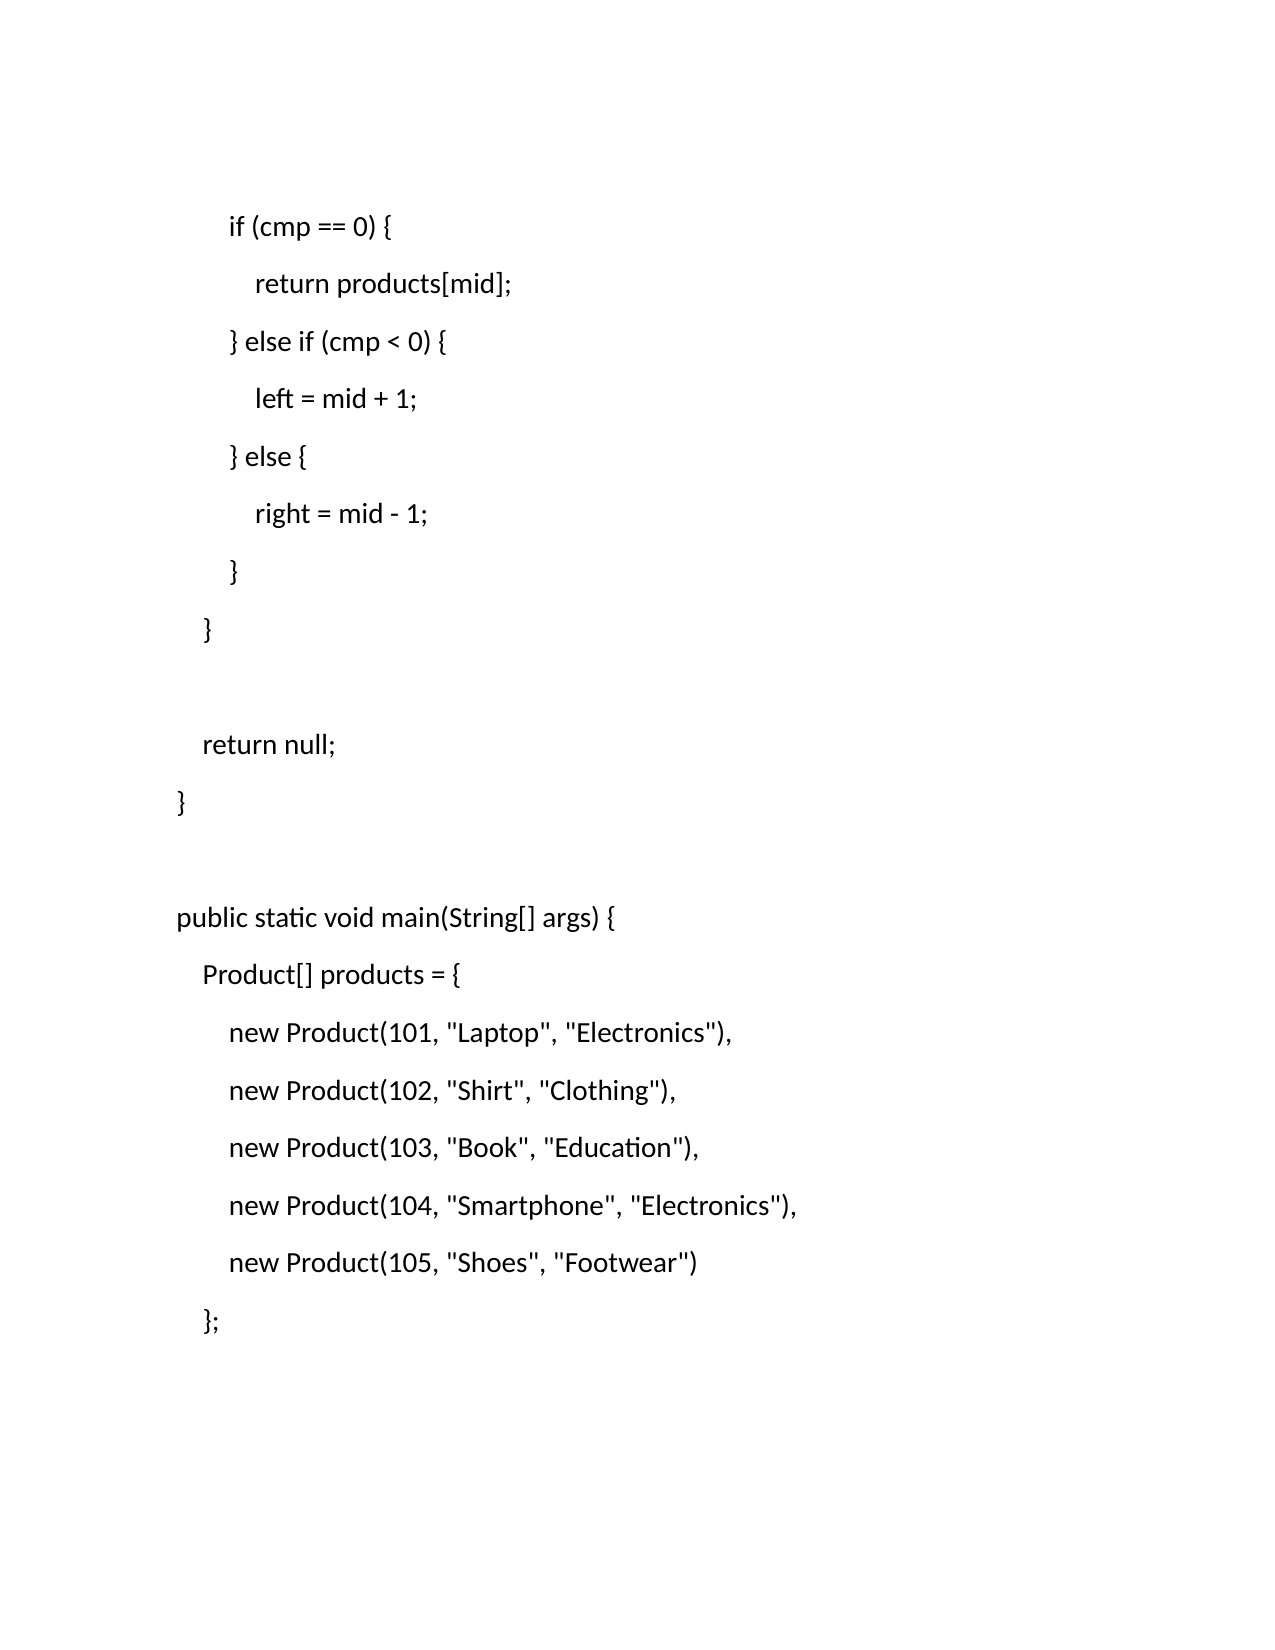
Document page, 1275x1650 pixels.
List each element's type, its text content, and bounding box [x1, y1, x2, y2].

text new Product(105, "Shoes", "Footwear") [150, 1244, 1125, 1280]
text new Product(103, "Book", "Education"), [150, 1129, 1125, 1165]
text if (cmp == 0) { [150, 208, 1125, 243]
text } else if (cmp < 0) { [150, 323, 1125, 358]
text Product[] products = { [150, 956, 1125, 992]
text right = mid - 1; [150, 496, 1125, 531]
text } [150, 611, 1125, 646]
text return null; [150, 726, 1125, 762]
text } [150, 553, 1125, 589]
text new Product(101, "Laptop", "Electronics"), [150, 1014, 1125, 1050]
text public static void main(String[] args) { [150, 899, 1125, 934]
text } [150, 784, 1125, 819]
text } else { [150, 438, 1125, 474]
text left = mid + 1; [150, 380, 1125, 416]
text }; [150, 1302, 1125, 1338]
text new Product(104, "Smartphone", "Electronics"), [150, 1187, 1125, 1222]
text new Product(102, "Shirt", "Clothing"), [150, 1072, 1125, 1107]
text return products[mid]; [150, 265, 1125, 301]
